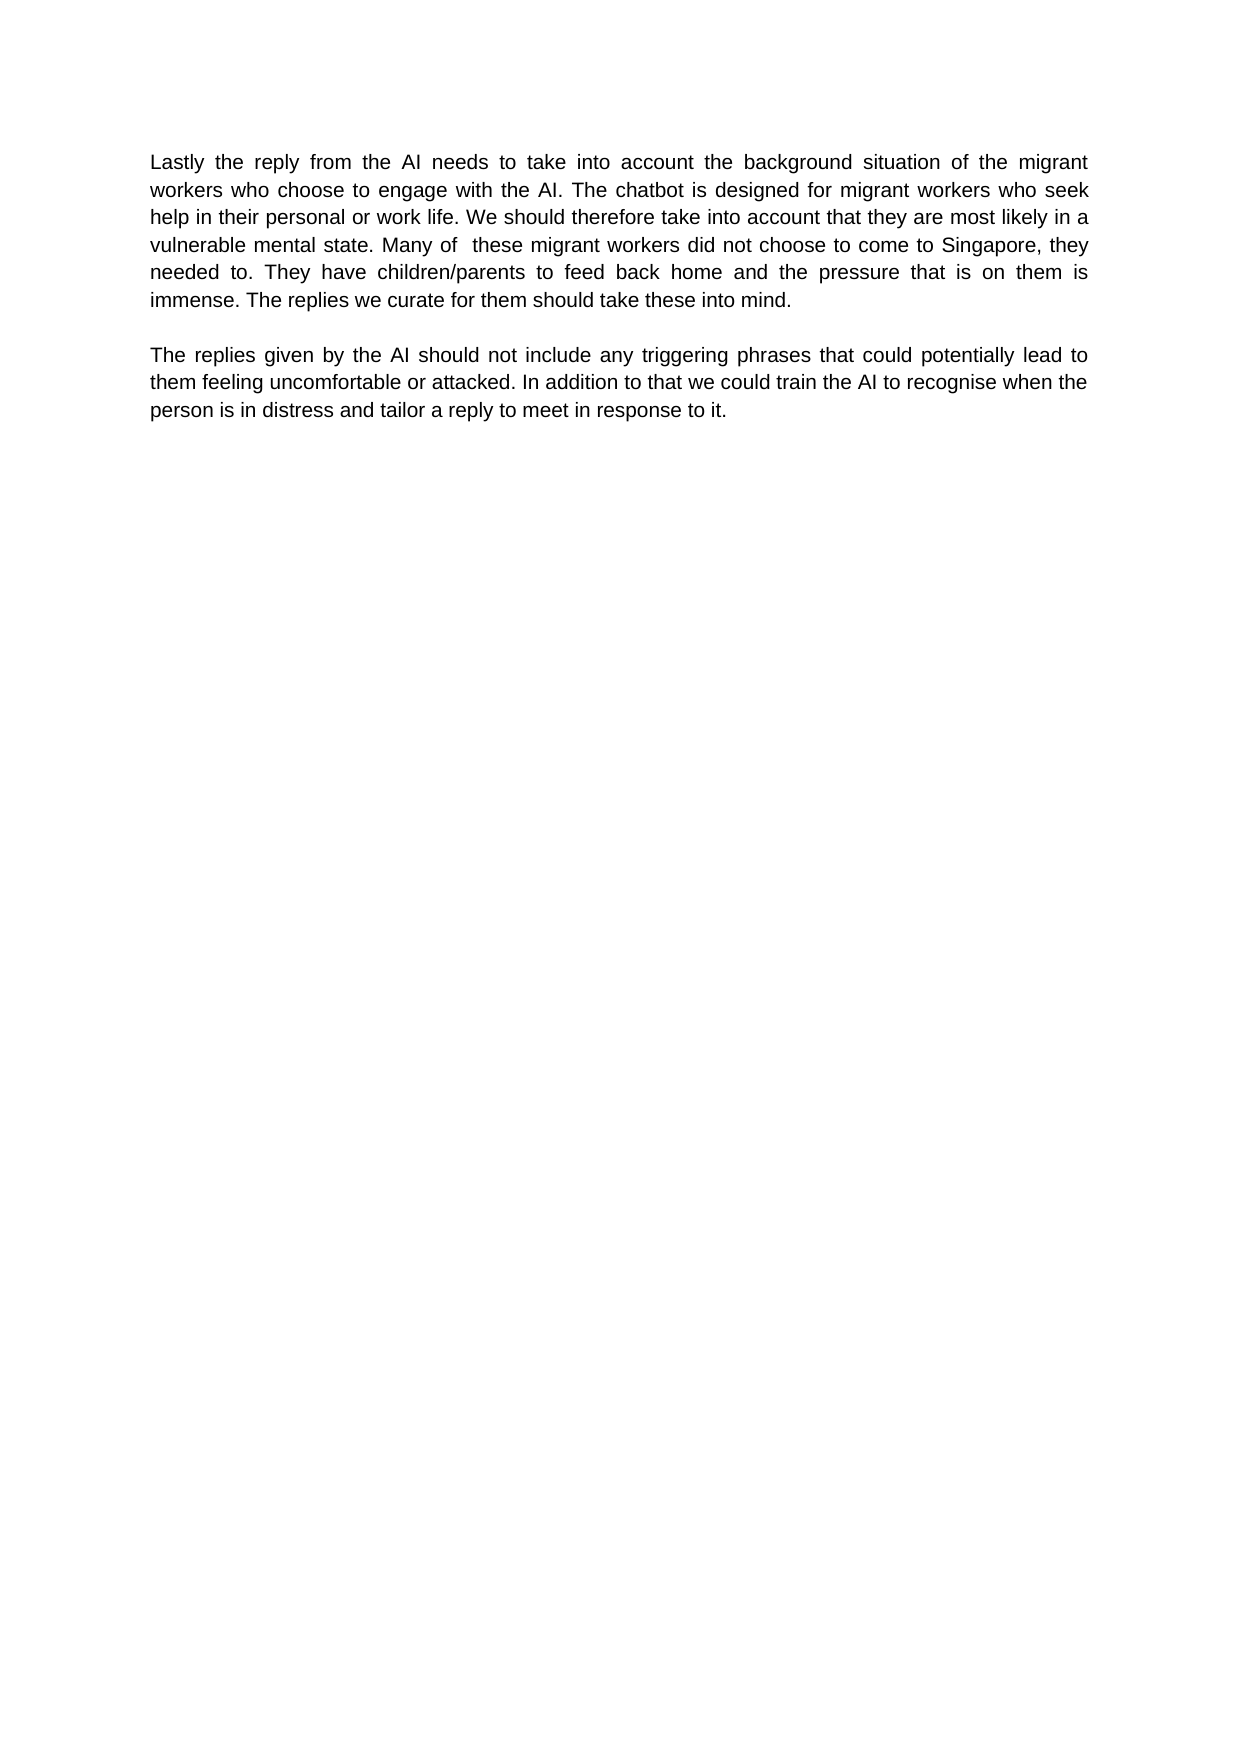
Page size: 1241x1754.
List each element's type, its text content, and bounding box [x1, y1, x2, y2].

text The replies given by the AI should not include any triggering phrases that could potentially lead to them feeling uncomfortable or attacked. In addition to that we could train the AI to recognise when the person is in distress and tailor a reply to meet in response to it. [150, 342, 1090, 421]
text Lastly the reply from the AI needs to take into account the background situation of the migrant workers who choose to engage with the AI. The chatbot is designed for migrant workers who seek help in their personal or work life. We should therefore take into account that they are most likely in a vulnerable mental state. Many of these migrant workers did not choose to come to Singapore, they needed to. They have children/parents to feed back home and the pressure that is on them is immense. The replies we curate for them should take these into mind. [150, 150, 1090, 311]
